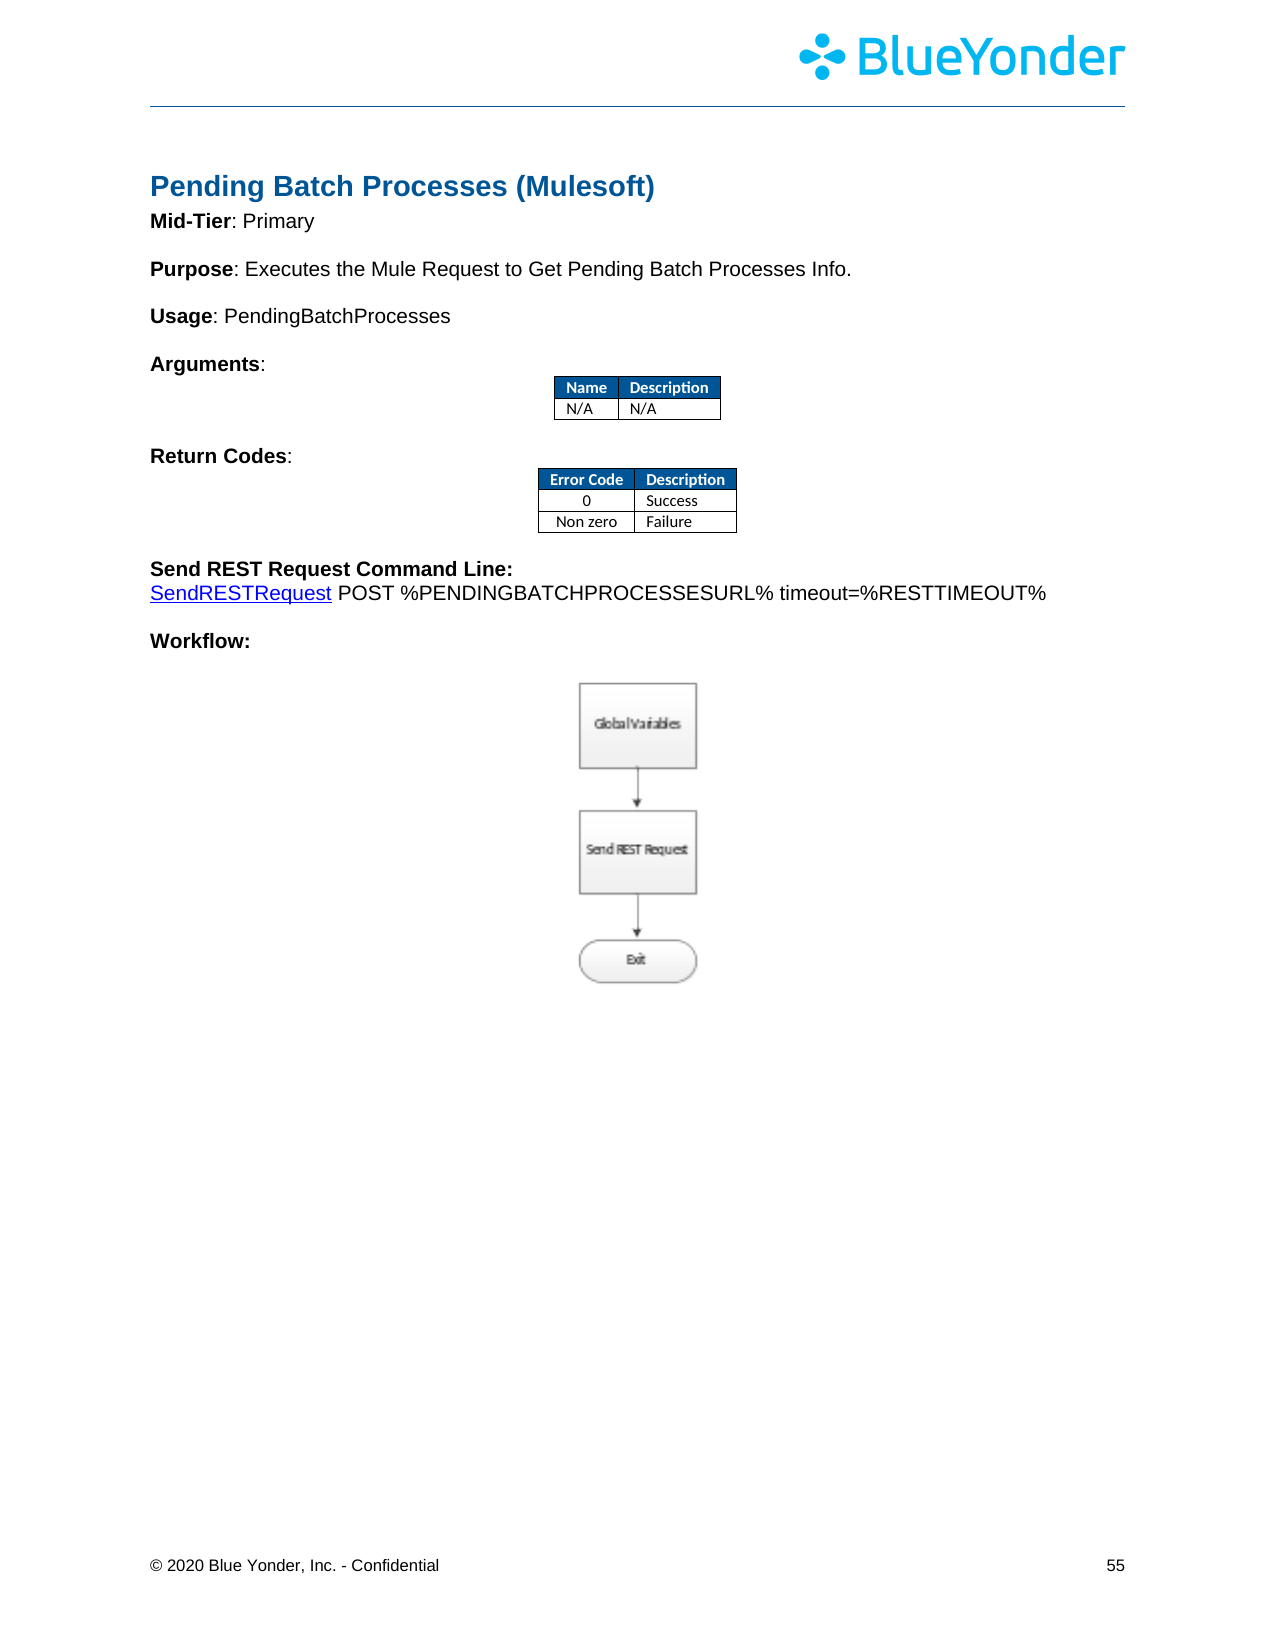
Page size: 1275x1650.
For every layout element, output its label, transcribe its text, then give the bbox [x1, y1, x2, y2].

table_header Name [555, 377, 618, 398]
text Mid-Tier: Primary [150, 208, 1125, 232]
text Usage: PendingBatchProcesses [150, 304, 1125, 328]
table_cell N/A [555, 399, 618, 419]
text Workflow: [150, 629, 1125, 653]
picture [798, 32, 1127, 81]
table_cell Failure [635, 512, 736, 532]
table_header Error Code [539, 469, 634, 489]
table_header Description [635, 469, 736, 489]
table_header Description [619, 377, 720, 398]
text Purpose: Executes the Mule Request to Get Pending Batch Processes Info. [150, 256, 1125, 280]
text Arguments: [150, 352, 1125, 376]
table_cell Non zero [539, 512, 634, 532]
subtitle Pending Batch Processes (Mulesoft) [150, 169, 1125, 202]
text Return Codes: [150, 444, 1125, 468]
text Send REST Request Command Line: [150, 557, 1125, 581]
table_cell 0 [539, 490, 634, 511]
text SendRESTRequest POST %PENDINGBATCHPROCESSESURL% timeout=%RESTTIMEOUT% [150, 581, 1125, 605]
table_cell N/A [619, 399, 720, 419]
table_cell Success [635, 490, 736, 511]
